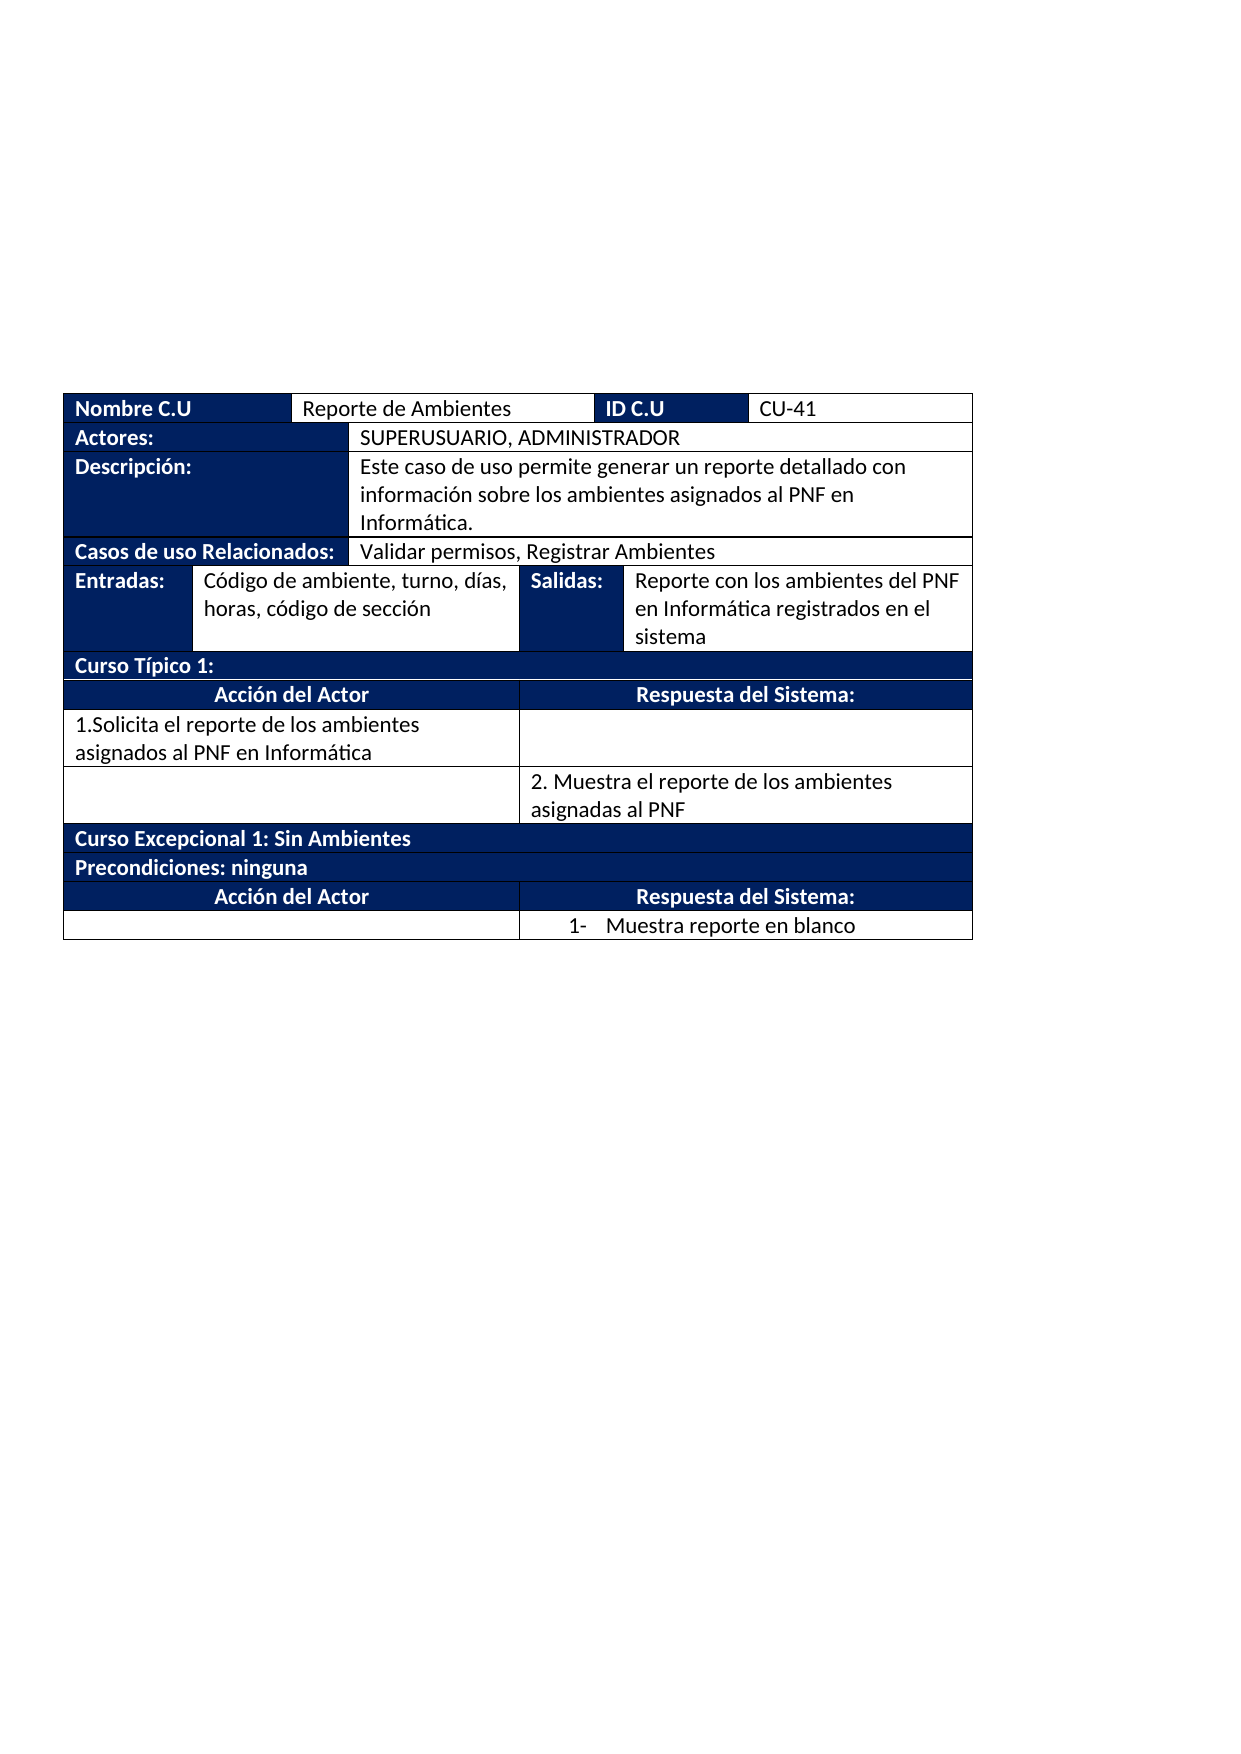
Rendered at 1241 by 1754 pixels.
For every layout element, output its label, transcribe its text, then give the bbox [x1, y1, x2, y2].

table_cell Muestra reporte en blanco [520, 911, 972, 939]
table_cell [64, 767, 519, 823]
table_cell Reporte con los ambientes del PNF en Informática registrados en el sistema [624, 566, 972, 651]
table_header CU-41 [749, 394, 972, 422]
table_cell Curso Excepcional 1: Sin Ambientes [64, 824, 972, 852]
table_cell Actores: [64, 423, 348, 451]
table_cell 1.Solicita el reporte de los ambientes asignados al PNF en Informática [64, 710, 519, 766]
table_cell SUPERUSUARIO, ADMINISTRADOR [349, 423, 972, 451]
table_header Reporte de Ambientes [292, 394, 594, 422]
table_cell [520, 710, 972, 766]
table_cell Salidas: [520, 566, 623, 651]
table_cell Acción del Actor [64, 882, 519, 910]
table_cell Precondiciones: ninguna [64, 853, 972, 881]
table_cell [64, 911, 519, 939]
table_cell Este caso de uso permite generar un reporte detallado con información sobre los ambientes asignados al PNF en Informática. [349, 452, 972, 536]
table_cell Respuesta del Sistema: [520, 681, 972, 709]
table_cell 2. Muestra el reporte de los ambientes asignadas al PNF [520, 767, 972, 823]
table_cell Respuesta del Sistema: [520, 882, 972, 910]
table_cell Acción del Actor [64, 681, 519, 709]
table_cell Curso Típico 1: [64, 652, 972, 679]
table_header Nombre C.U [64, 394, 291, 422]
table_cell Validar permisos, Registrar Ambientes [349, 538, 972, 565]
table_cell Casos de uso Relacionados: [64, 538, 348, 565]
table_cell Entradas: [64, 566, 192, 651]
table_cell Código de ambiente, turno, días, horas, código de sección [193, 566, 519, 651]
table_cell Descripción: [64, 452, 348, 536]
table_header ID C.U [595, 394, 748, 422]
